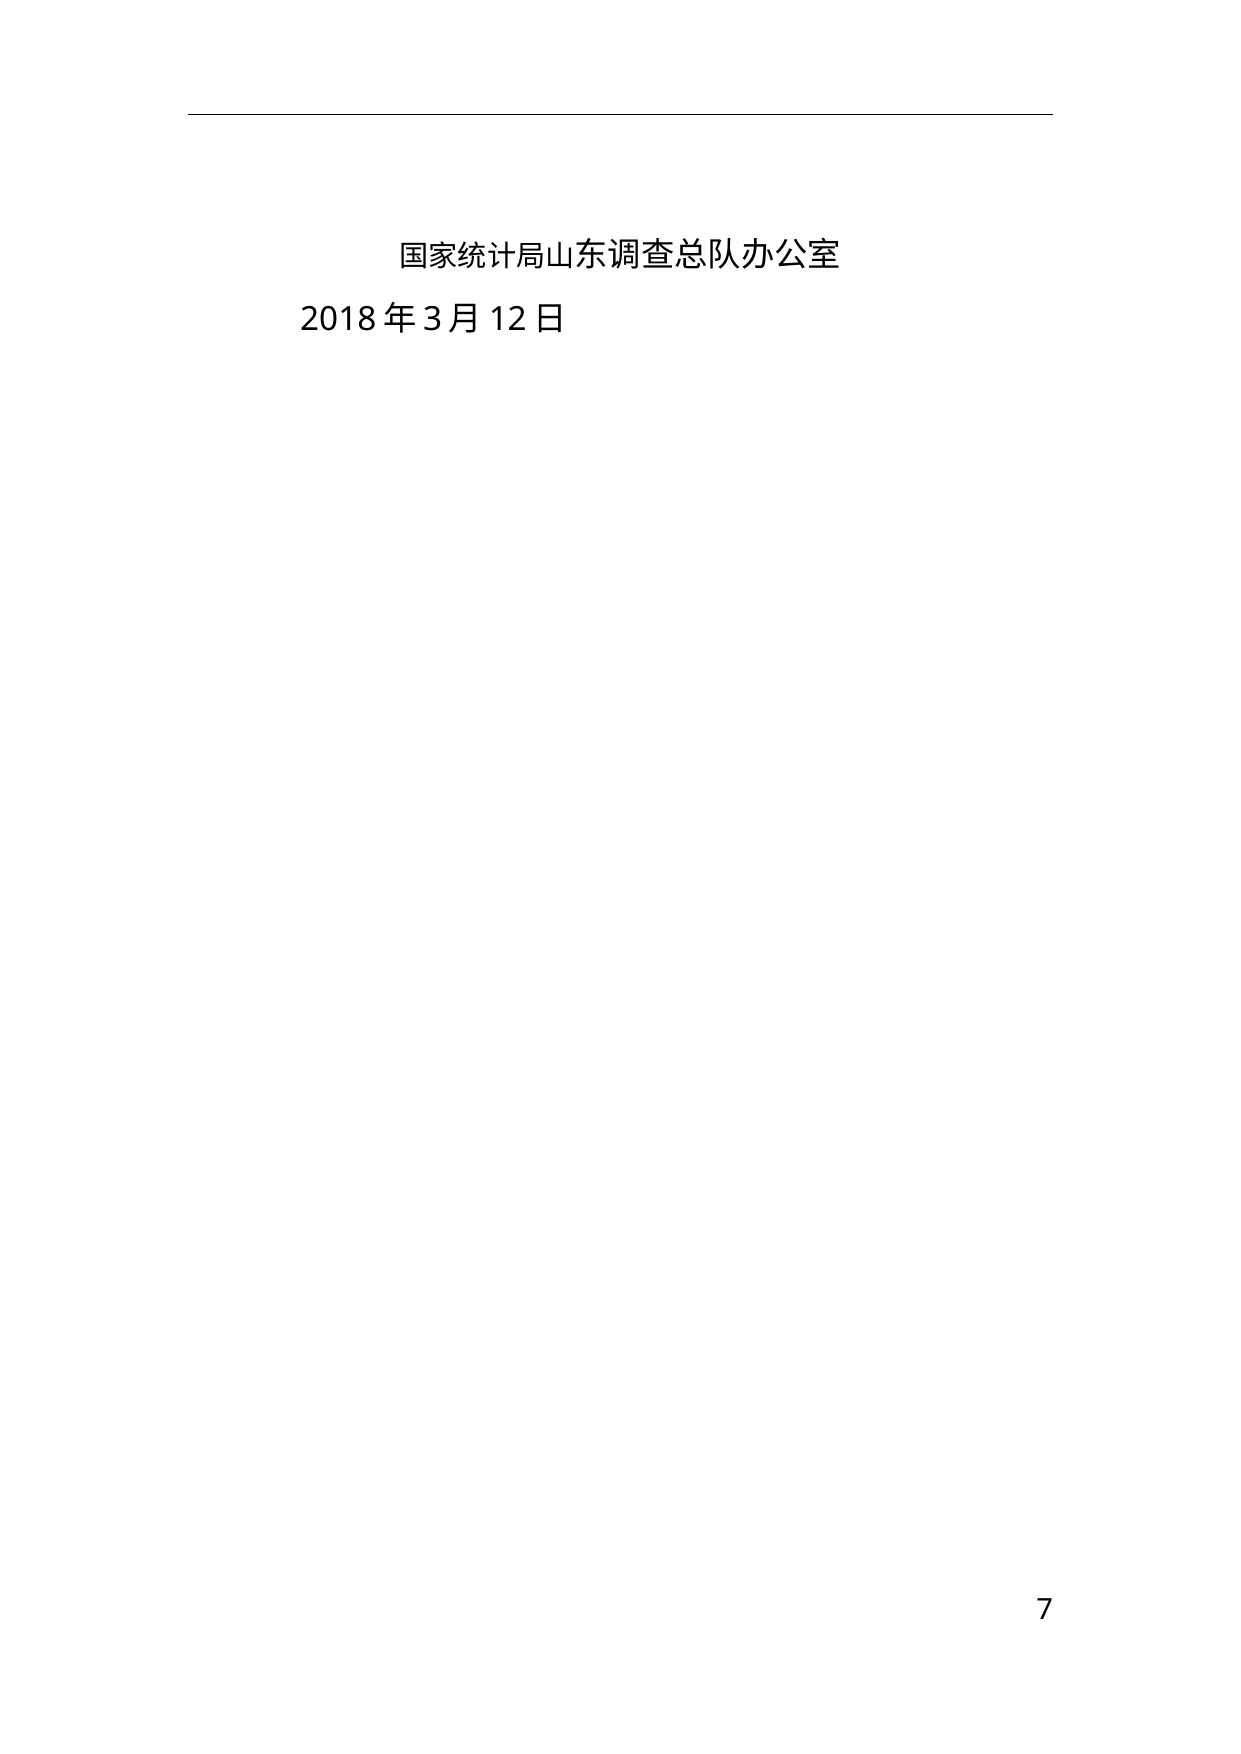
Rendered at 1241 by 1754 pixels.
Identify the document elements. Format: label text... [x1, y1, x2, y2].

text 2018年3月12日 [187, 284, 1053, 349]
text 国家统计局山东调查总队办公室 [187, 219, 1053, 284]
